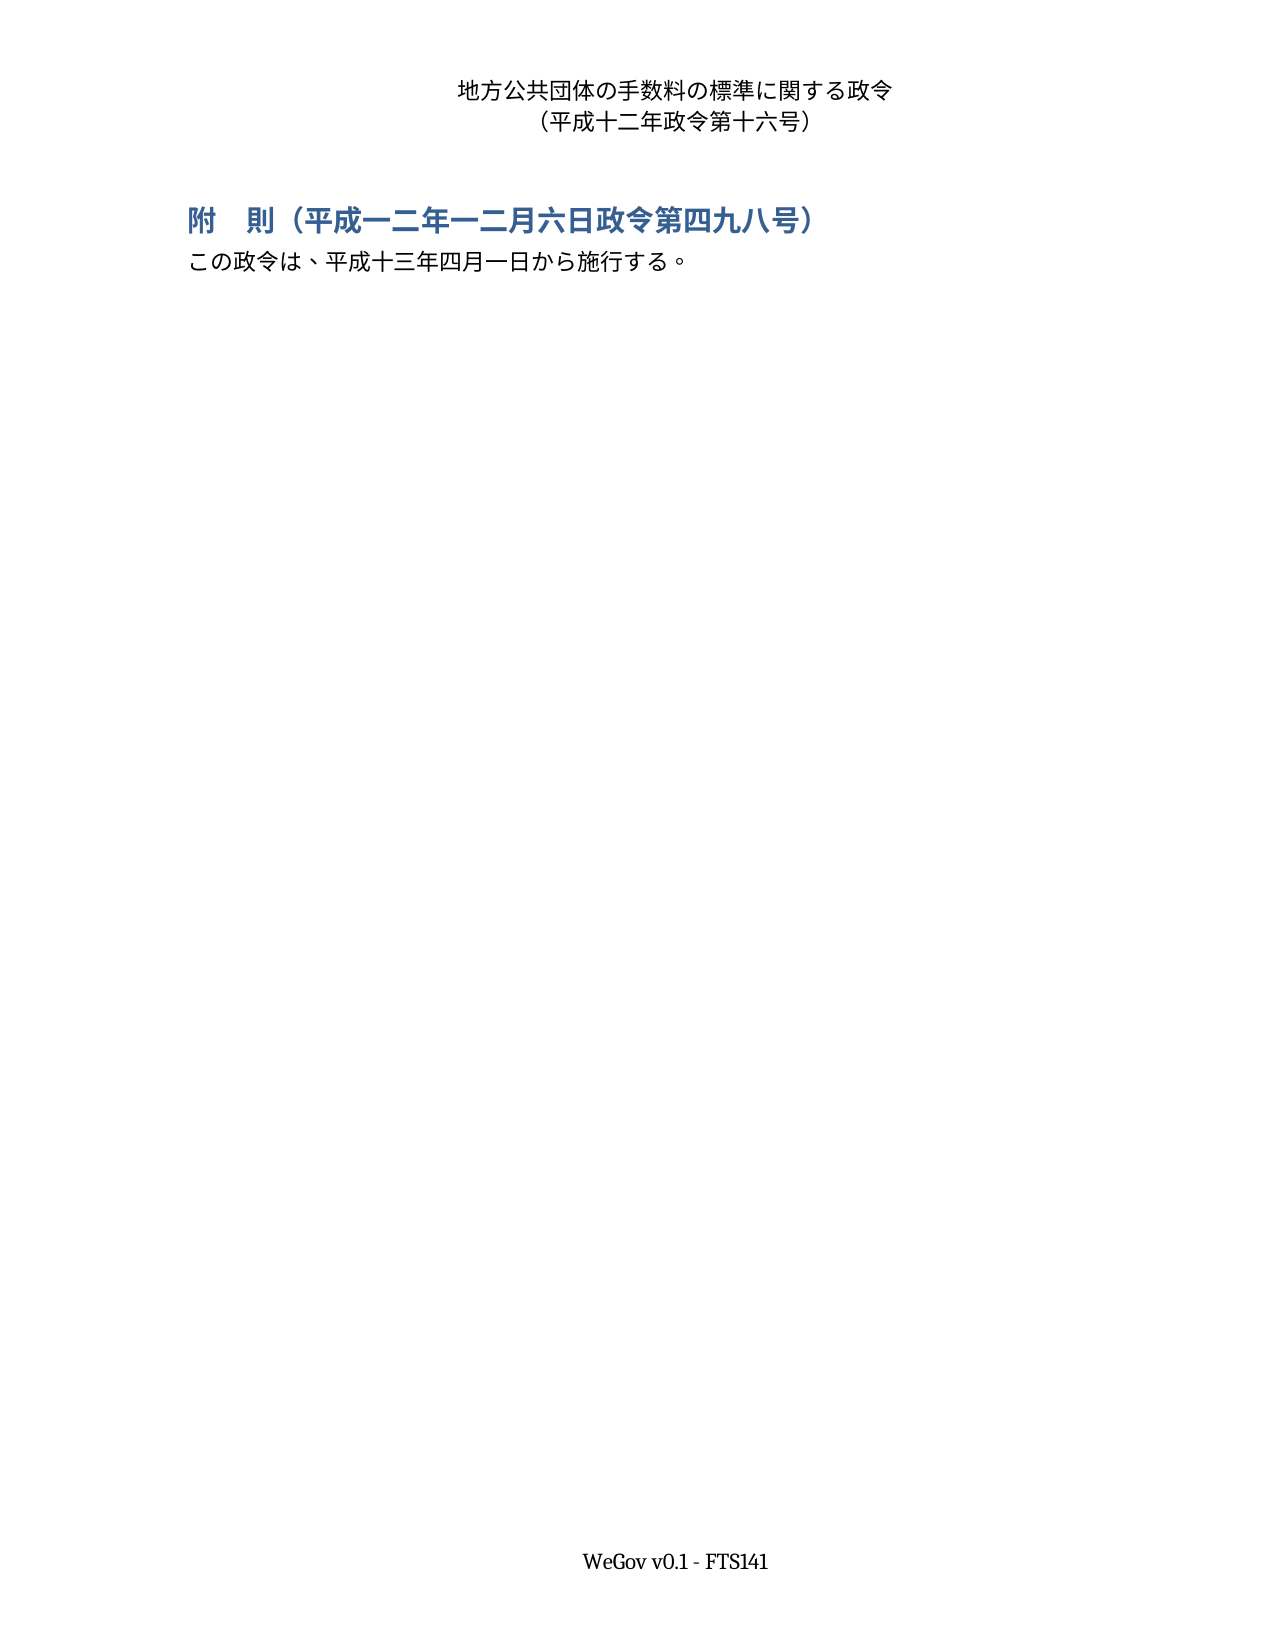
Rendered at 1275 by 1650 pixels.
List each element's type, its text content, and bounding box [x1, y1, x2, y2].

text この政令は、平成十三年四月一日から施行する。 [187, 246, 1087, 277]
subtitle 附 則（平成一二年一二月六日政令第四九八号） [187, 200, 1087, 240]
